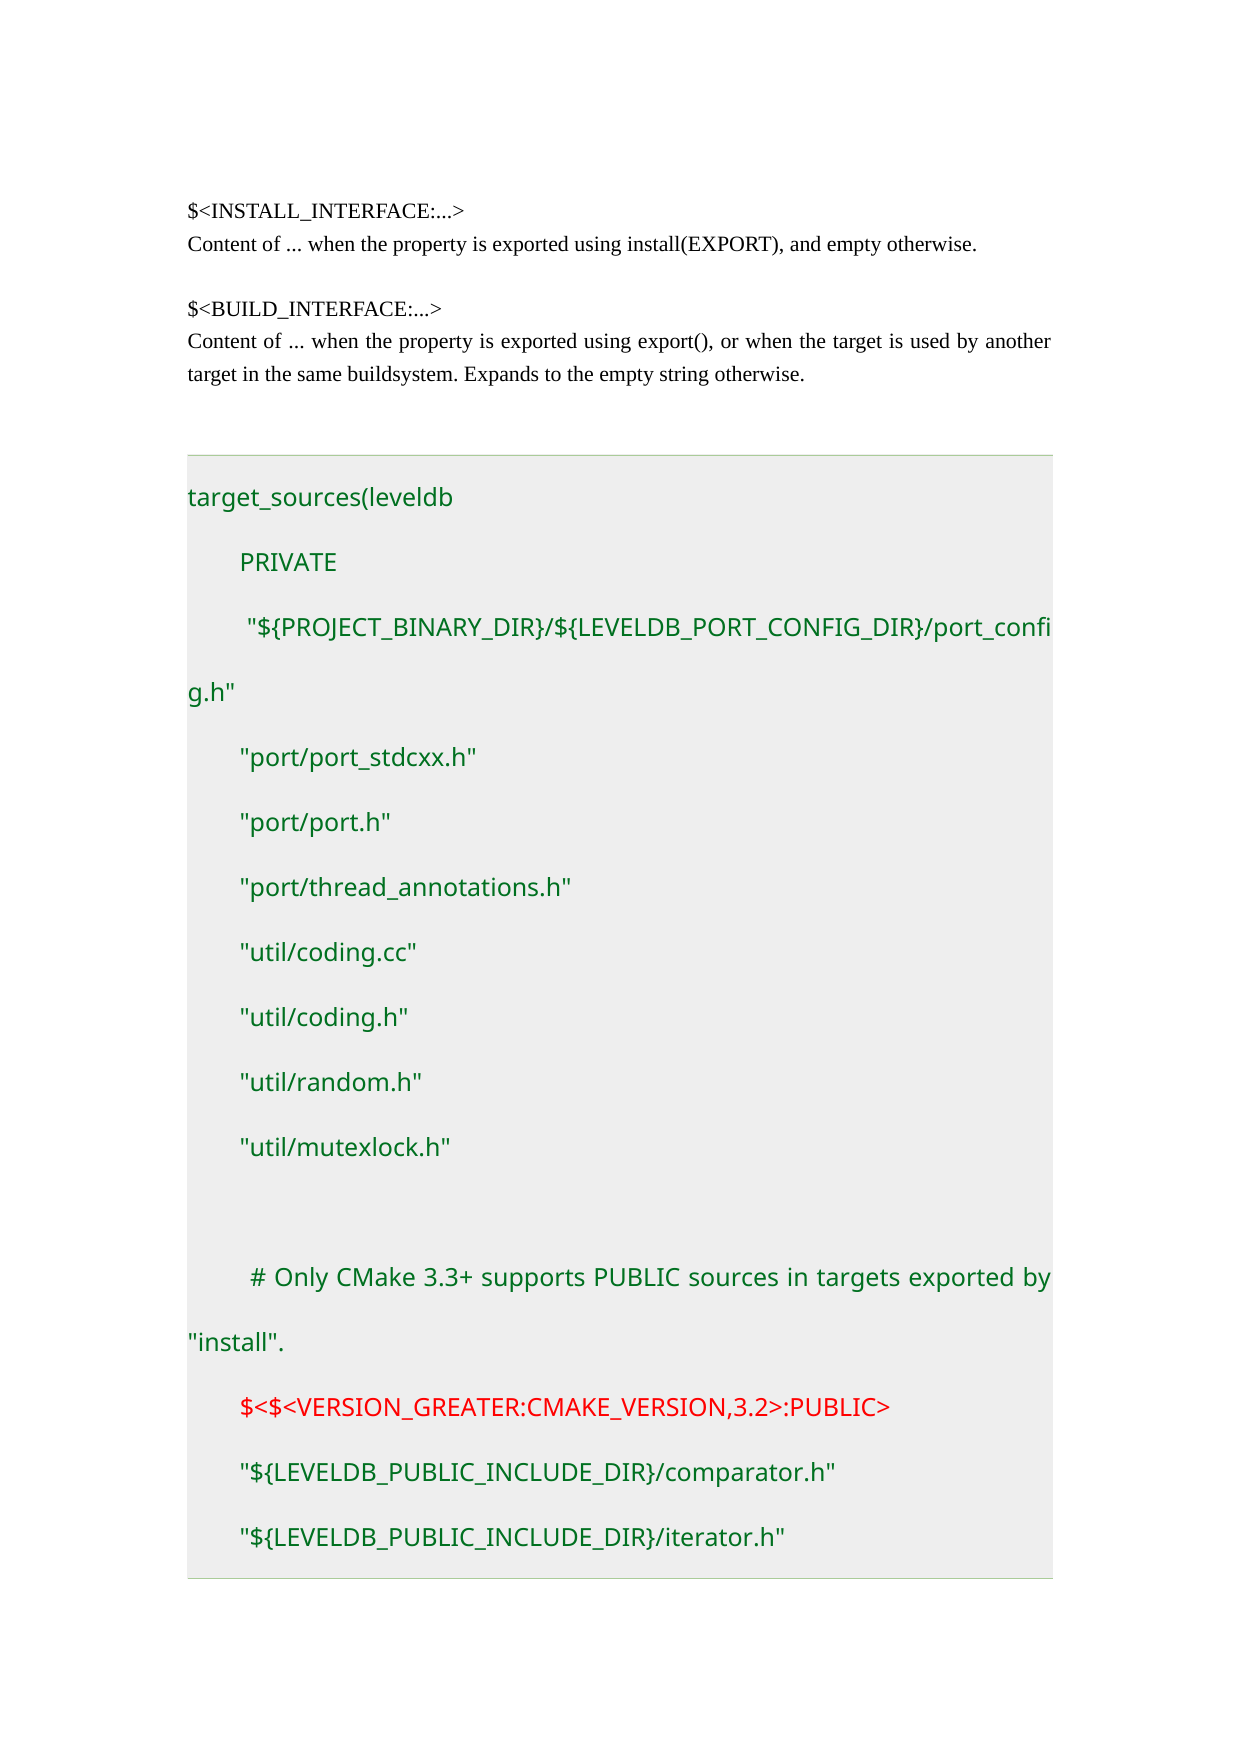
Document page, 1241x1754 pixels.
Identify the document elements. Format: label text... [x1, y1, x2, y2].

text "port/thread_annotations.h" [187, 854, 1053, 919]
text Content of ... when the property is exported using export(), or when the target is used by another target in the same buildsystem. Expands to the empty string otherwise. [187, 324, 1053, 389]
text "${LEVELDB_PUBLIC_INCLUDE_DIR}/comparator.h" [187, 1439, 1053, 1494]
text "${LEVELDB_PUBLIC_INCLUDE_DIR}/iterator.h" [187, 1494, 1053, 1579]
text "util/coding.cc" [187, 919, 1053, 984]
text $<BUILD_INTERFACE:...> [187, 292, 1053, 324]
text "port/port_stdcxx.h" [187, 724, 1053, 789]
text "port/port.h" [187, 789, 1053, 854]
text "util/mutexlock.h" [187, 1114, 1053, 1179]
text target_sources(leveldb [187, 456, 1053, 529]
text $<INSTALL_INTERFACE:...> [187, 194, 1053, 227]
text "util/coding.h" [187, 984, 1053, 1049]
text PRIVATE [187, 529, 1053, 594]
text # Only CMake 3.3+ supports PUBLIC sources in targets exported by "install". [187, 1244, 1053, 1374]
text "util/random.h" [187, 1049, 1053, 1114]
text "${PROJECT_BINARY_DIR}/${LEVELDB_PORT_CONFIG_DIR}/port_config.h" [187, 594, 1053, 724]
text $<$<VERSION_GREATER:CMAKE_VERSION,3.2>:PUBLIC> [187, 1374, 1053, 1439]
text Content of ... when the property is exported using install(EXPORT), and empty otherwise. [187, 227, 1053, 259]
